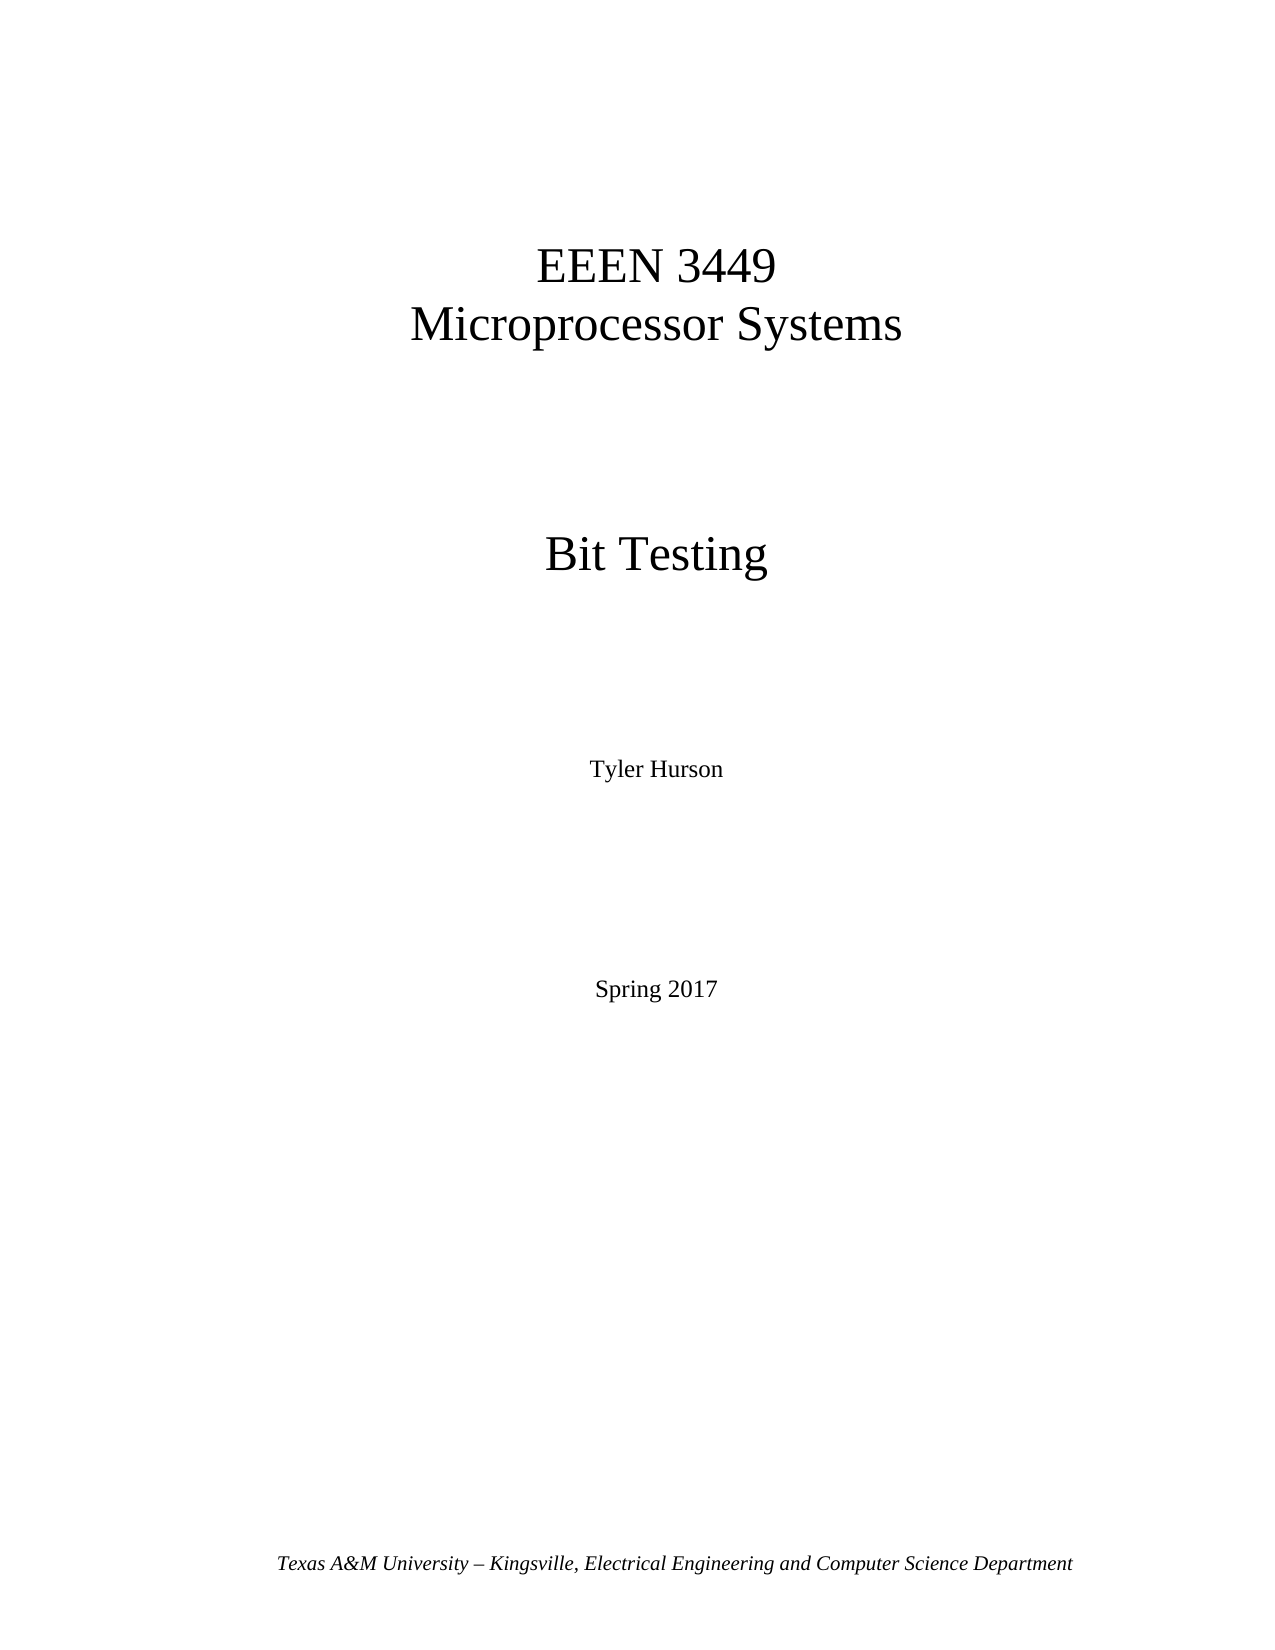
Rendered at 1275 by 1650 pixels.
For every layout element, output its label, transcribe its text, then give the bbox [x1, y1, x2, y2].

subtitle EEEN 3449 [187, 236, 1125, 294]
text Spring 2017 [187, 974, 1125, 1003]
subtitle Bit Testing [187, 524, 1125, 581]
text Tyler Hurson [187, 754, 1125, 782]
subtitle Microprocessor Systems [187, 294, 1125, 351]
